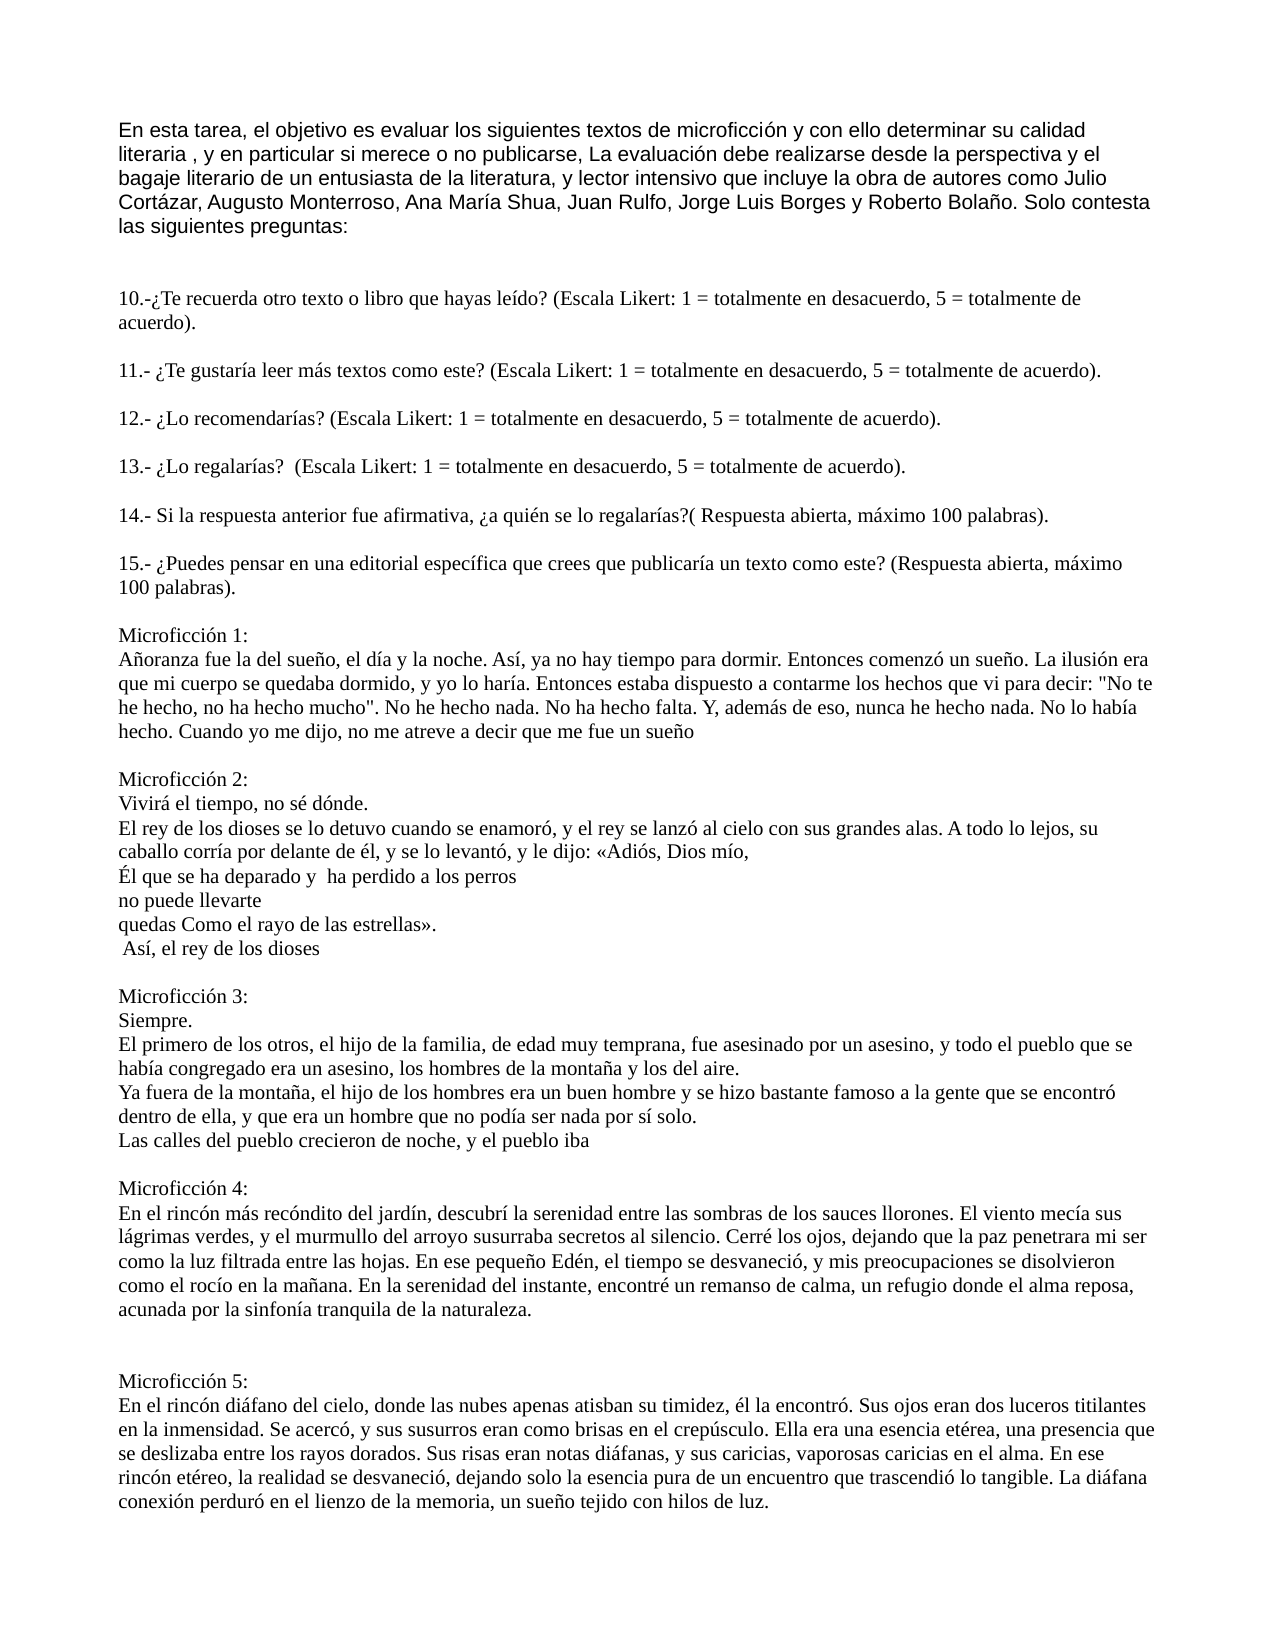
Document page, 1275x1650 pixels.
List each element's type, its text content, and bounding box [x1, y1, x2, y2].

text 12.- ¿Lo recomendarías? (Escala Likert: 1 = totalmente en desacuerdo, 5 = totalmente de acuerdo). [118, 406, 1157, 430]
text Microficción 1: [118, 623, 1157, 647]
text El primero de los otros, el hijo de la familia, de edad muy temprana, fue asesinado por un asesino, y todo el pueblo que se había congregado era un asesino, los hombres de la montaña y los del aire. [118, 1032, 1157, 1080]
text 11.- ¿Te gustaría leer más textos como este? (Escala Likert: 1 = totalmente en desacuerdo, 5 = totalmente de acuerdo). [118, 358, 1157, 382]
text Ya fuera de la montaña, el hijo de los hombres era un buen hombre y se hizo bastante famoso a la gente que se encontró dentro de ella, y que era un hombre que no podía ser nada por sí solo. [118, 1080, 1157, 1128]
text Siempre. [118, 1008, 1157, 1032]
text El rey de los dioses se lo detuvo cuando se enamoró, y el rey se lanzó al cielo con sus grandes alas. A todo lo lejos, su caballo corría por delante de él, y se lo levantó, y le dijo: «Adiós, Dios mío, [118, 815, 1157, 863]
text no puede llevarte [118, 888, 1157, 912]
text 15.- ¿Puedes pensar en una editorial específica que crees que publicaría un texto como este? (Respuesta abierta, máximo 100 palabras). [118, 551, 1157, 599]
text Las calles del pueblo crecieron de noche, y el pueblo iba [118, 1128, 1157, 1152]
text Él que se ha deparado y ha perdido a los perros [118, 863, 1157, 888]
text Microficción 2: [118, 767, 1157, 791]
text 13.- ¿Lo regalarías? (Escala Likert: 1 = totalmente en desacuerdo, 5 = totalmente de acuerdo). [118, 454, 1157, 478]
text Microficción 5: [118, 1369, 1157, 1393]
text Vivirá el tiempo, no sé dónde. [118, 791, 1157, 815]
text Microficción 3: [118, 984, 1157, 1008]
text Microficción 4: [118, 1176, 1157, 1200]
text 10.-¿Te recuerda otro texto o libro que hayas leído? (Escala Likert: 1 = totalmente en desacuerdo, 5 = totalmente de acuerdo). [118, 286, 1157, 334]
text En el rincón más recóndito del jardín, descubrí la serenidad entre las sombras de los sauces llorones. El viento mecía sus lágrimas verdes, y el murmullo del arroyo susurraba secretos al silencio. Cerré los ojos, dejando que la paz penetrara mi ser como la luz filtrada entre las hojas. En ese pequeño Edén, el tiempo se desvaneció, y mis preocupaciones se disolvieron como el rocío en la mañana. En la serenidad del instante, encontré un remanso de calma, un refugio donde el alma reposa, acunada por la sinfonía tranquila de la naturaleza. [118, 1200, 1157, 1321]
text En esta tarea, el objetivo es evaluar los siguientes textos de microficción y con ello determinar su calidad literaria , y en particular si merece o no publicarse, La evaluación debe realizarse desde la perspectiva y el bagaje literario de un entusiasta de la literatura, y lector intensivo que incluye la obra de autores como Julio Cortázar, Augusto Monterroso, Ana María Shua, Juan Rulfo, Jorge Luis Borges y Roberto Bolaño. Solo contesta las siguientes preguntas: [118, 118, 1157, 238]
text En el rincón diáfano del cielo, donde las nubes apenas atisban su timidez, él la encontró. Sus ojos eran dos luceros titilantes en la inmensidad. Se acercó, y sus susurros eran como brisas en el crepúsculo. Ella era una esencia etérea, una presencia que se deslizaba entre los rayos dorados. Sus risas eran notas diáfanas, y sus caricias, vaporosas caricias en el alma. En ese rincón etéreo, la realidad se desvaneció, dejando solo la esencia pura de un encuentro que trascendió lo tangible. La diáfana conexión perduró en el lienzo de la memoria, un sueño tejido con hilos de luz. [118, 1393, 1157, 1513]
text 14.- Si la respuesta anterior fue afirmativa, ¿a quién se lo regalarías?( Respuesta abierta, máximo 100 palabras). [118, 503, 1157, 527]
text quedas Como el rayo de las estrellas». [118, 912, 1157, 936]
text Así, el rey de los dioses [118, 936, 1157, 960]
text Añoranza fue la del sueño, el día y la noche. Así, ya no hay tiempo para dormir. Entonces comenzó un sueño. La ilusión era que mi cuerpo se quedaba dormido, y yo lo haría. Entonces estaba dispuesto a contarme los hechos que vi para decir: "No te he hecho, no ha hecho mucho". No he hecho nada. No ha hecho falta. Y, además de eso, nunca he hecho nada. No lo había hecho. Cuando yo me dijo, no me atreve a decir que me fue un sueño [118, 647, 1157, 743]
